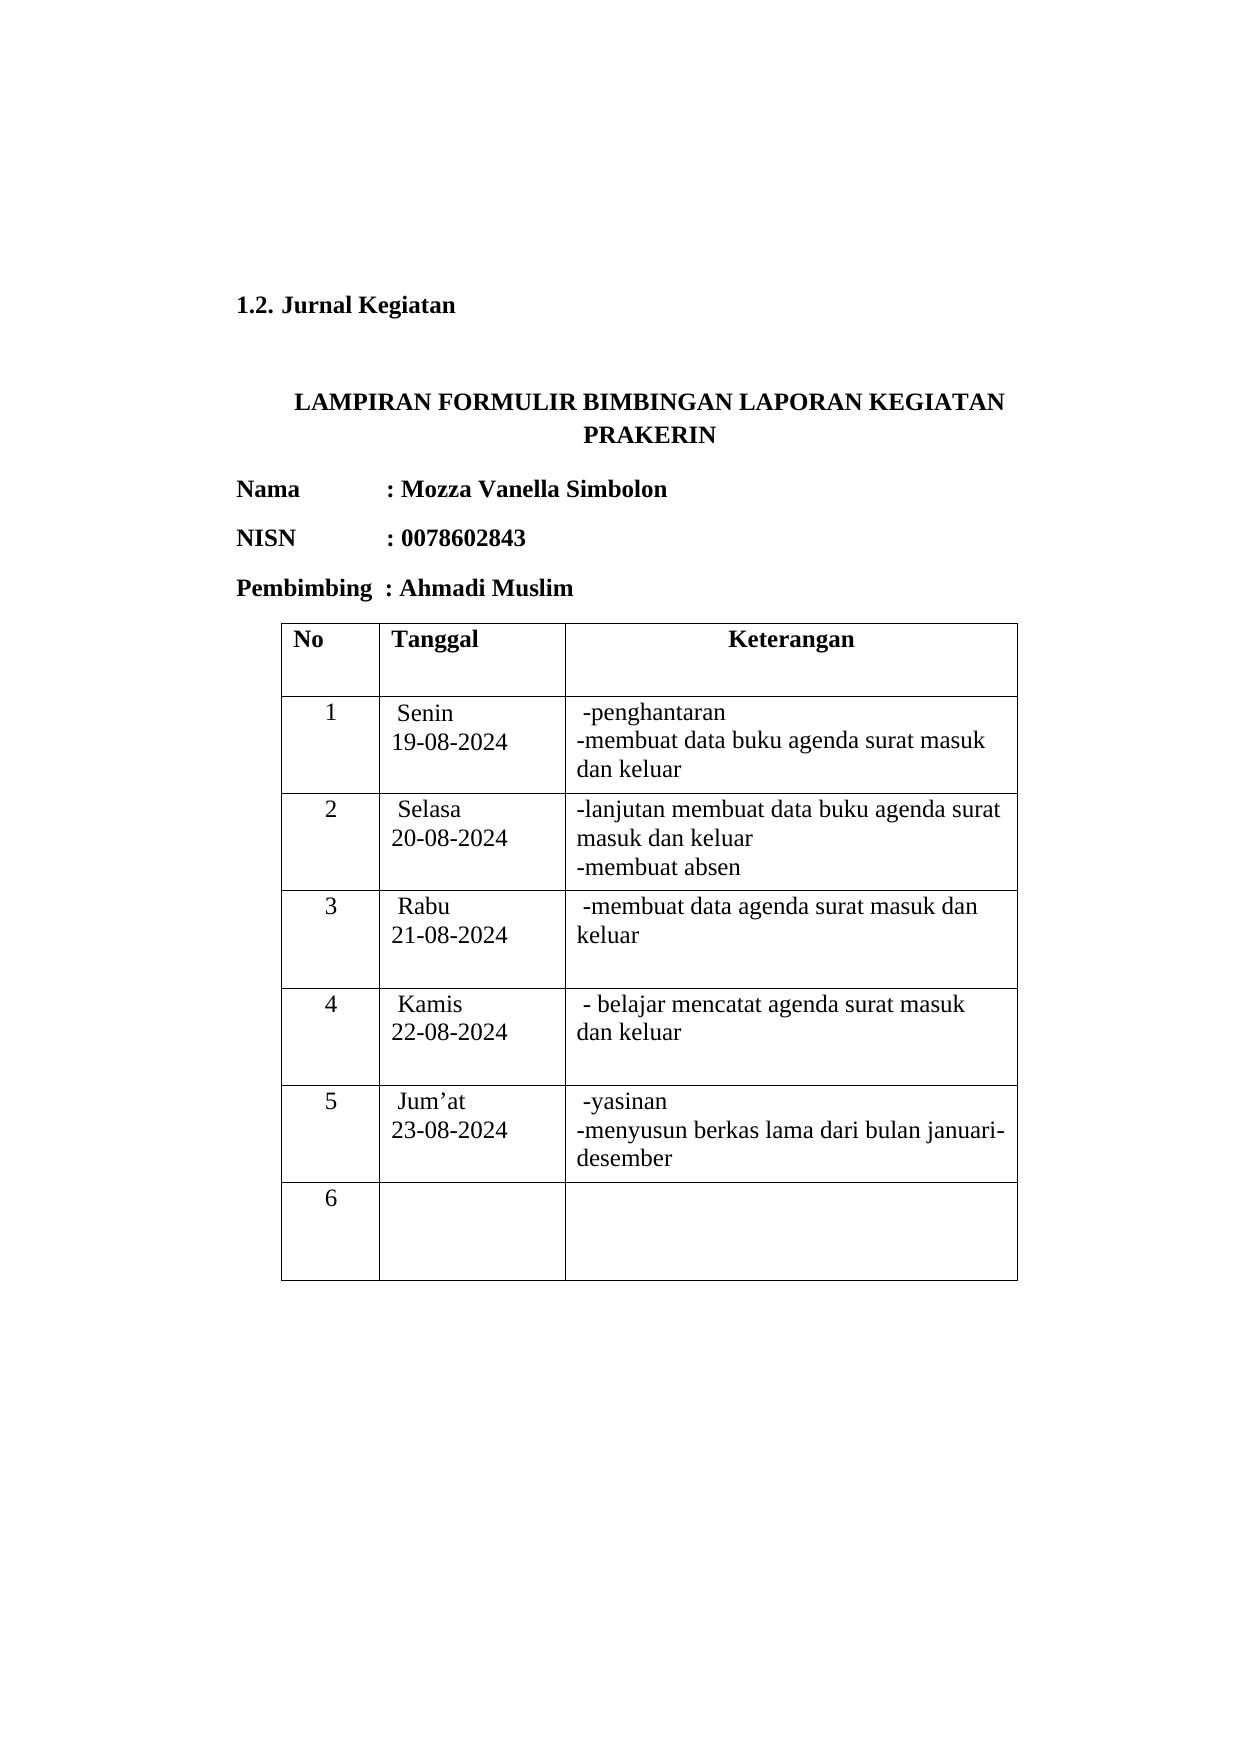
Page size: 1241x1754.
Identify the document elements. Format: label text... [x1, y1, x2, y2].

table_cell -yasinan -menyusun berkas lama dari bulan januari-desember [566, 1086, 1017, 1182]
text Nama : Mozza Vanella Simbolon [236, 474, 1063, 503]
table_cell 6 [282, 1183, 379, 1279]
table_cell 1 [282, 697, 379, 793]
table_cell -penghantaran -membuat data buku agenda surat masuk dan keluar [566, 697, 1017, 793]
table_cell -membuat data agenda surat masuk dan keluar [566, 891, 1017, 988]
table_cell 3 [282, 891, 379, 988]
table_cell Rabu 21-08-2024 [380, 891, 565, 988]
table_header No [282, 624, 379, 696]
table_cell Kamis 22-08-2024 [380, 989, 565, 1085]
table_cell Senin 19-08-2024 [380, 697, 565, 793]
table_header Tanggal [380, 624, 565, 696]
table_cell 5 [282, 1086, 379, 1182]
subtitle Jurnal Kegiatan [236, 290, 1063, 319]
table_cell Selasa 20-08-2024 [380, 794, 565, 890]
text Pembimbing : Ahmadi Muslim [236, 573, 1063, 602]
table_cell - belajar mencatat agenda surat masuk dan keluar [566, 989, 1017, 1085]
table_cell Jum’at 23-08-2024 [380, 1086, 565, 1182]
text LAMPIRAN FORMULIR BIMBINGAN LAPORAN KEGIATAN PRAKERIN [236, 387, 1063, 449]
table_cell [380, 1183, 565, 1279]
table_cell 2 [282, 794, 379, 890]
text NISN : 0078602843 [236, 523, 1063, 552]
table_cell -lanjutan membuat data buku agenda surat masuk dan keluar -membuat absen [566, 794, 1017, 890]
table_cell [566, 1183, 1017, 1279]
table_header Keterangan [566, 624, 1017, 696]
table_cell 4 [282, 989, 379, 1085]
